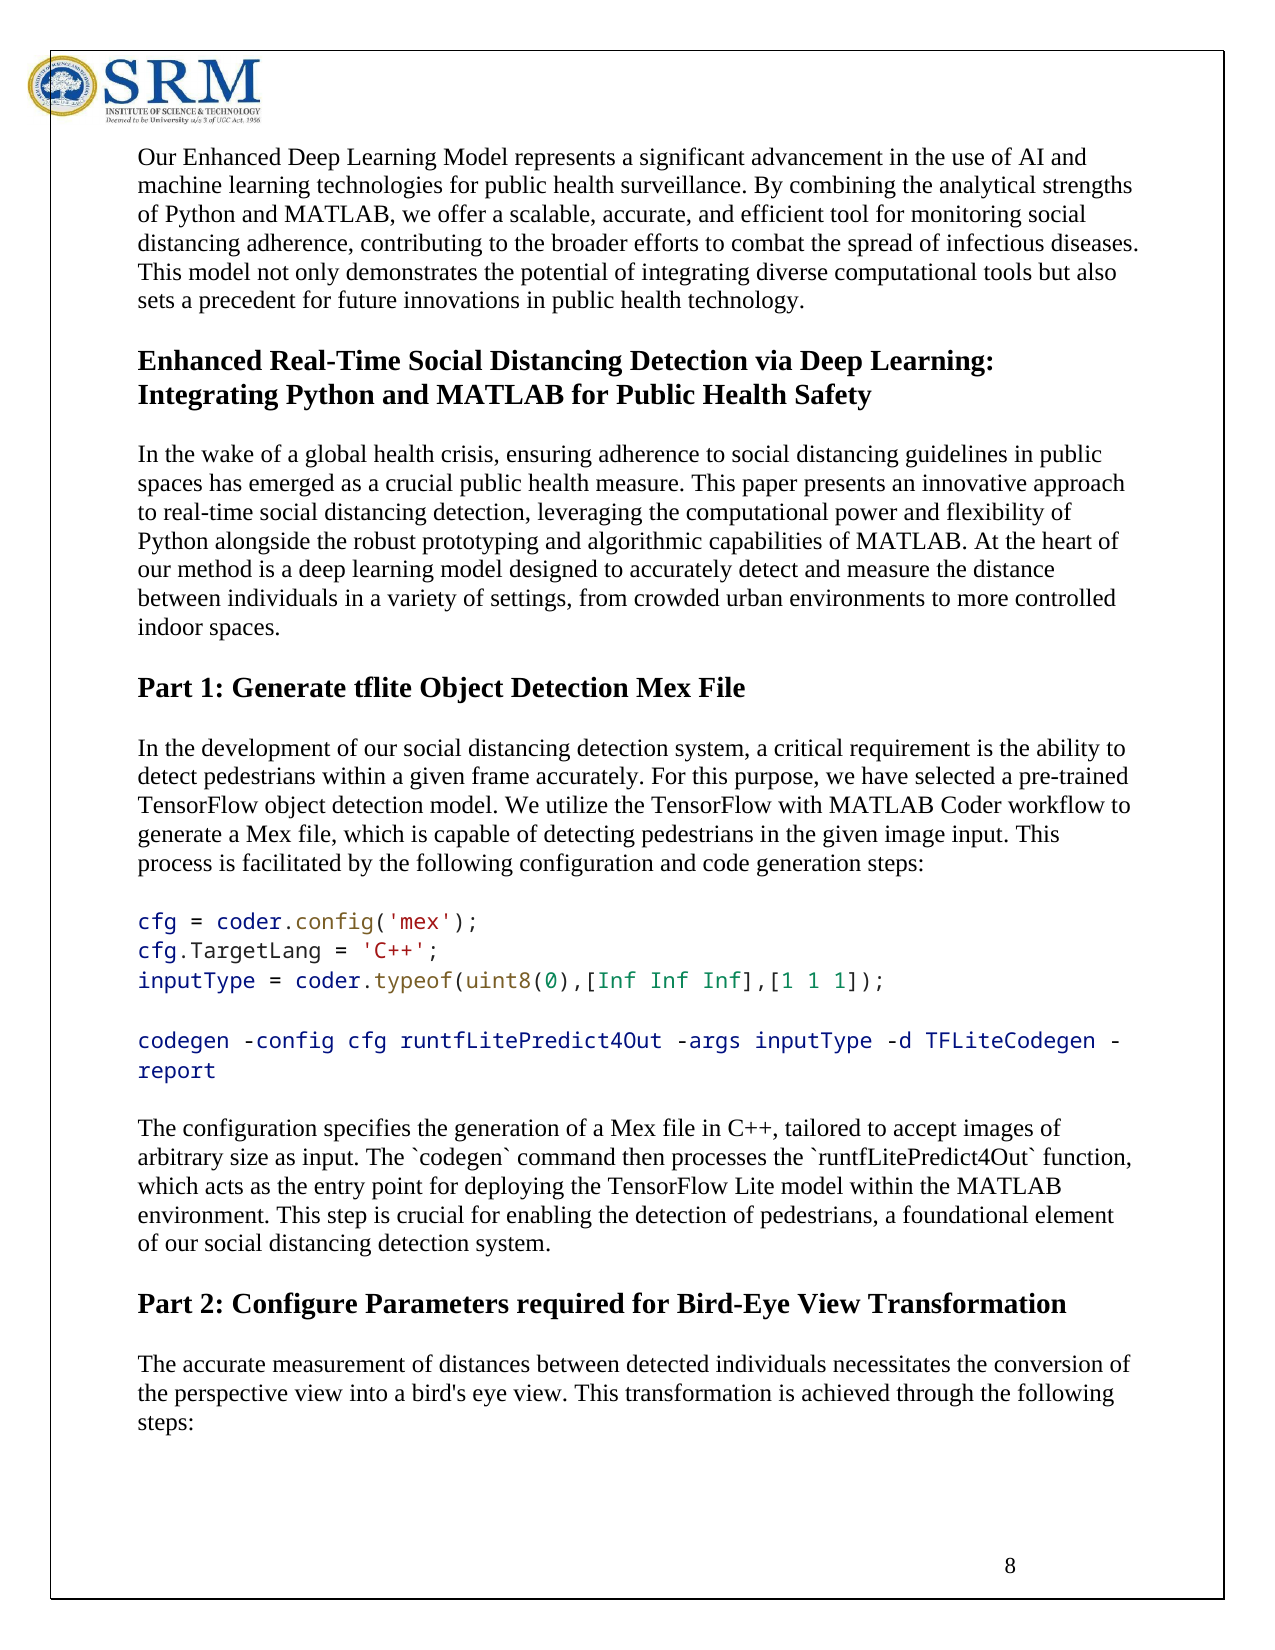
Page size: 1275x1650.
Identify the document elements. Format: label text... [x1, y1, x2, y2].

text Part 2: Configure Parameters required for Bird-Eye View Transformation [137, 1286, 1141, 1320]
picture [27, 55, 50, 125]
text Part 1: Generate tflite Object Detection Mex File [137, 670, 1141, 703]
text Enhanced Real-Time Social Distancing Detection via Deep Learning: Integrating Python and MATLAB for Public Health Safety [137, 343, 1141, 410]
text Our Enhanced Deep Learning Model represents a significant advancement in the use of AI and machine learning technologies for public health surveillance. By combining the analytical strengths of Python and MATLAB, we offer a scalable, accurate, and efficient tool for monitoring social distancing adherence, contributing to the broader efforts to combat the spread of infectious diseases. This model not only demonstrates the potential of integrating diverse computational tools but also sets a precedent for future innovations in public health technology. [137, 142, 1141, 314]
picture [51, 55, 263, 125]
text In the development of our social distancing detection system, a critical requirement is the ability to detect pedestrians within a given frame accurately. For this purpose, we have selected a pre-trained TensorFlow object detection model. We utilize the TensorFlow with MATLAB Coder workflow to generate a Mex file, which is capable of detecting pedestrians in the given image input. This process is facilitated by the following configuration and code generation steps: [137, 733, 1141, 876]
text The accurate measurement of distances between detected individuals necessitates the conversion of the perspective view into a bird's eye view. This transformation is achieved through the following steps: [137, 1349, 1141, 1435]
text inputType = coder.typeof(uint8(0),[Inf Inf Inf],[1 1 1]); [137, 965, 1141, 995]
text codegen -config cfg runtfLitePredict4Out -args inputType -d TFLiteCodegen -report [137, 1025, 1141, 1084]
text In the wake of a global health crisis, ensuring adherence to social distancing guidelines in public spaces has emerged as a crucial public health measure. This paper presents an innovative approach to real-time social distancing detection, leveraging the computational power and flexibility of Python alongside the robust prototyping and algorithmic capabilities of MATLAB. At the heart of our method is a deep learning model designed to accurately detect and measure the distance between individuals in a variety of settings, from crowded urban environments to more controlled indoor spaces. [137, 439, 1141, 641]
text The configuration specifies the generation of a Mex file in C++, tailored to accept images of arbitrary size as input. The `codegen` command then processes the `runtfLitePredict4Out` function, which acts as the entry point for deploying the TensorFlow Lite model within the MATLAB environment. This step is crucial for enabling the detection of pedestrians, a foundational element of our social distancing detection system. [137, 1113, 1141, 1257]
text cfg.TargetLang = 'C++'; [137, 935, 1141, 965]
text cfg = coder.config('mex'); [137, 906, 1141, 935]
